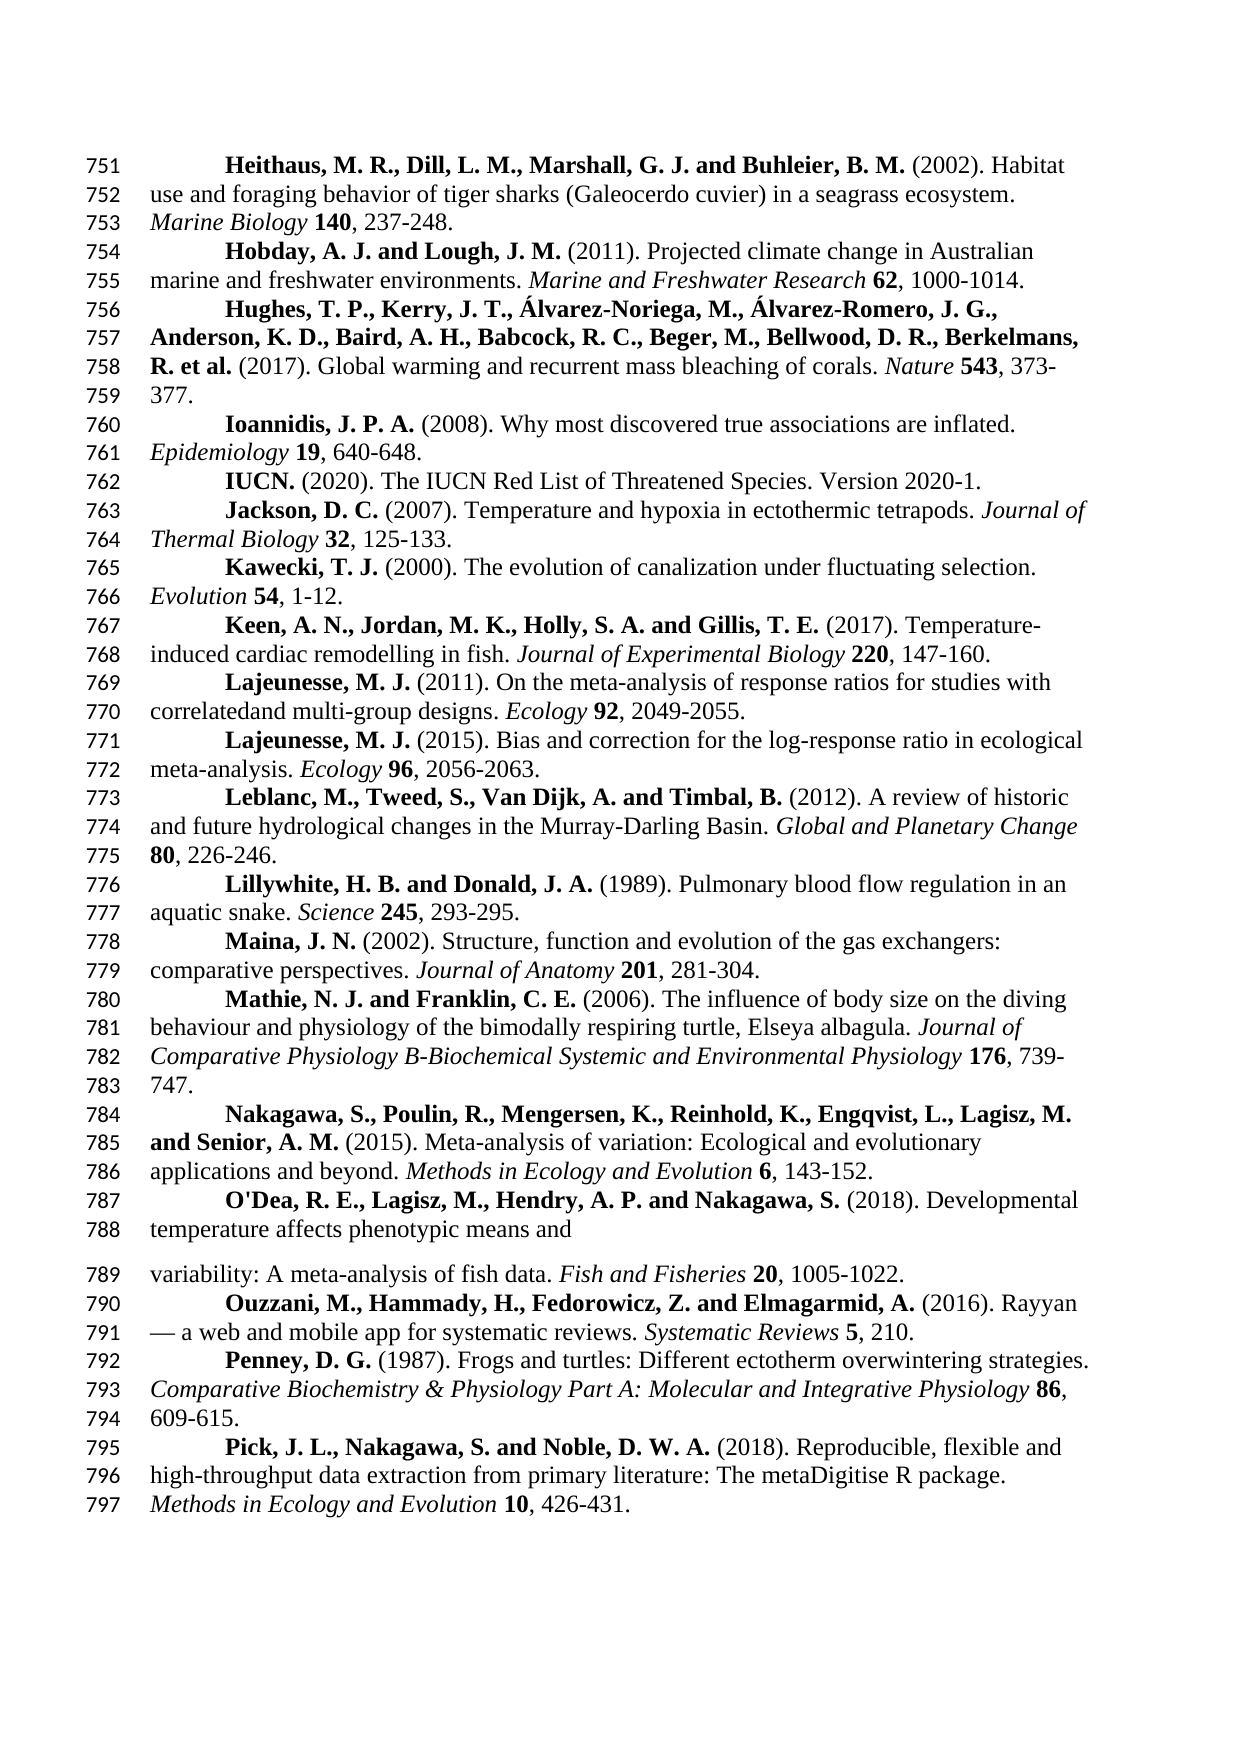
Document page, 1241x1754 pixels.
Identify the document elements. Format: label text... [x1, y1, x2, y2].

text Maina, J. N. (2002). Structure, function and evolution of the gas exchangers: comparative perspectives. Journal of Anatomy 201, 281-304. [150, 926, 1090, 984]
text Jackson, D. C. (2007). Temperature and hypoxia in ectothermic tetrapods. Journal of Thermal Biology 32, 125-133. [150, 495, 1090, 552]
text Kawecki, T. J. (2000). The evolution of canalization under fluctuating selection. Evolution 54, 1-12. [150, 552, 1090, 610]
text Leblanc, M., Tweed, S., Van Dijk, A. and Timbal, B. (2012). A review of historic and future hydrological changes in the Murray-Darling Basin. Global and Planetary Change 80, 226-246. [150, 782, 1090, 869]
text Keen, A. N., Jordan, M. K., Holly, S. A. and Gillis, T. E. (2017). Temperature-induced cardiac remodelling in fish. Journal of Experimental Biology 220, 147-160. [150, 610, 1090, 667]
text Lajeunesse, M. J. (2015). Bias and correction for the log-response ratio in ecological meta-analysis. Ecology 96, 2056-2063. [150, 725, 1090, 782]
text Pick, J. L., Nakagawa, S. and Noble, D. W. A. (2018). Reproducible, flexible and high-throughput data extraction from primary literature: The metaDigitise R package. Methods in Ecology and Evolution 10, 426-431. [150, 1432, 1090, 1518]
text IUCN. (2020). The IUCN Red List of Threatened Species. Version 2020-1. [150, 466, 1090, 495]
text Mathie, N. J. and Franklin, C. E. (2006). The influence of body size on the diving behaviour and physiology of the bimodally respiring turtle, Elseya albagula. Journal of Comparative Physiology B-Biochemical Systemic and Environmental Physiology 176, 739-747. [150, 984, 1090, 1099]
text variability: A meta‐analysis of fish data. Fish and Fisheries 20, 1005-1022. [150, 1259, 1090, 1288]
text O'Dea, R. E., Lagisz, M., Hendry, A. P. and Nakagawa, S. (2018). Developmental temperature affects phenotypic means and [150, 1185, 1090, 1242]
text Lillywhite, H. B. and Donald, J. A. (1989). Pulmonary blood flow regulation in an aquatic snake. Science 245, 293-295. [150, 869, 1090, 926]
text Lajeunesse, M. J. (2011). On the meta-analysis of response ratios for studies with correlatedand multi-group designs. Ecology 92, 2049-2055. [150, 667, 1090, 725]
text Penney, D. G. (1987). Frogs and turtles: Different ectotherm overwintering strategies. Comparative Biochemistry & Physiology Part A: Molecular and Integrative Physiology 86, 609-615. [150, 1345, 1090, 1432]
text Nakagawa, S., Poulin, R., Mengersen, K., Reinhold, K., Engqvist, L., Lagisz, M. and Senior, A. M. (2015). Meta-analysis of variation: Ecological and evolutionary applications and beyond. Methods in Ecology and Evolution 6, 143-152. [150, 1099, 1090, 1185]
text Ouzzani, M., Hammady, H., Fedorowicz, Z. and Elmagarmid, A. (2016). Rayyan — a web and mobile app for systematic reviews. Systematic Reviews 5, 210. [150, 1288, 1090, 1345]
text Ioannidis, J. P. A. (2008). Why most discovered true associations are inflated. Epidemiology 19, 640-648. [150, 409, 1090, 466]
